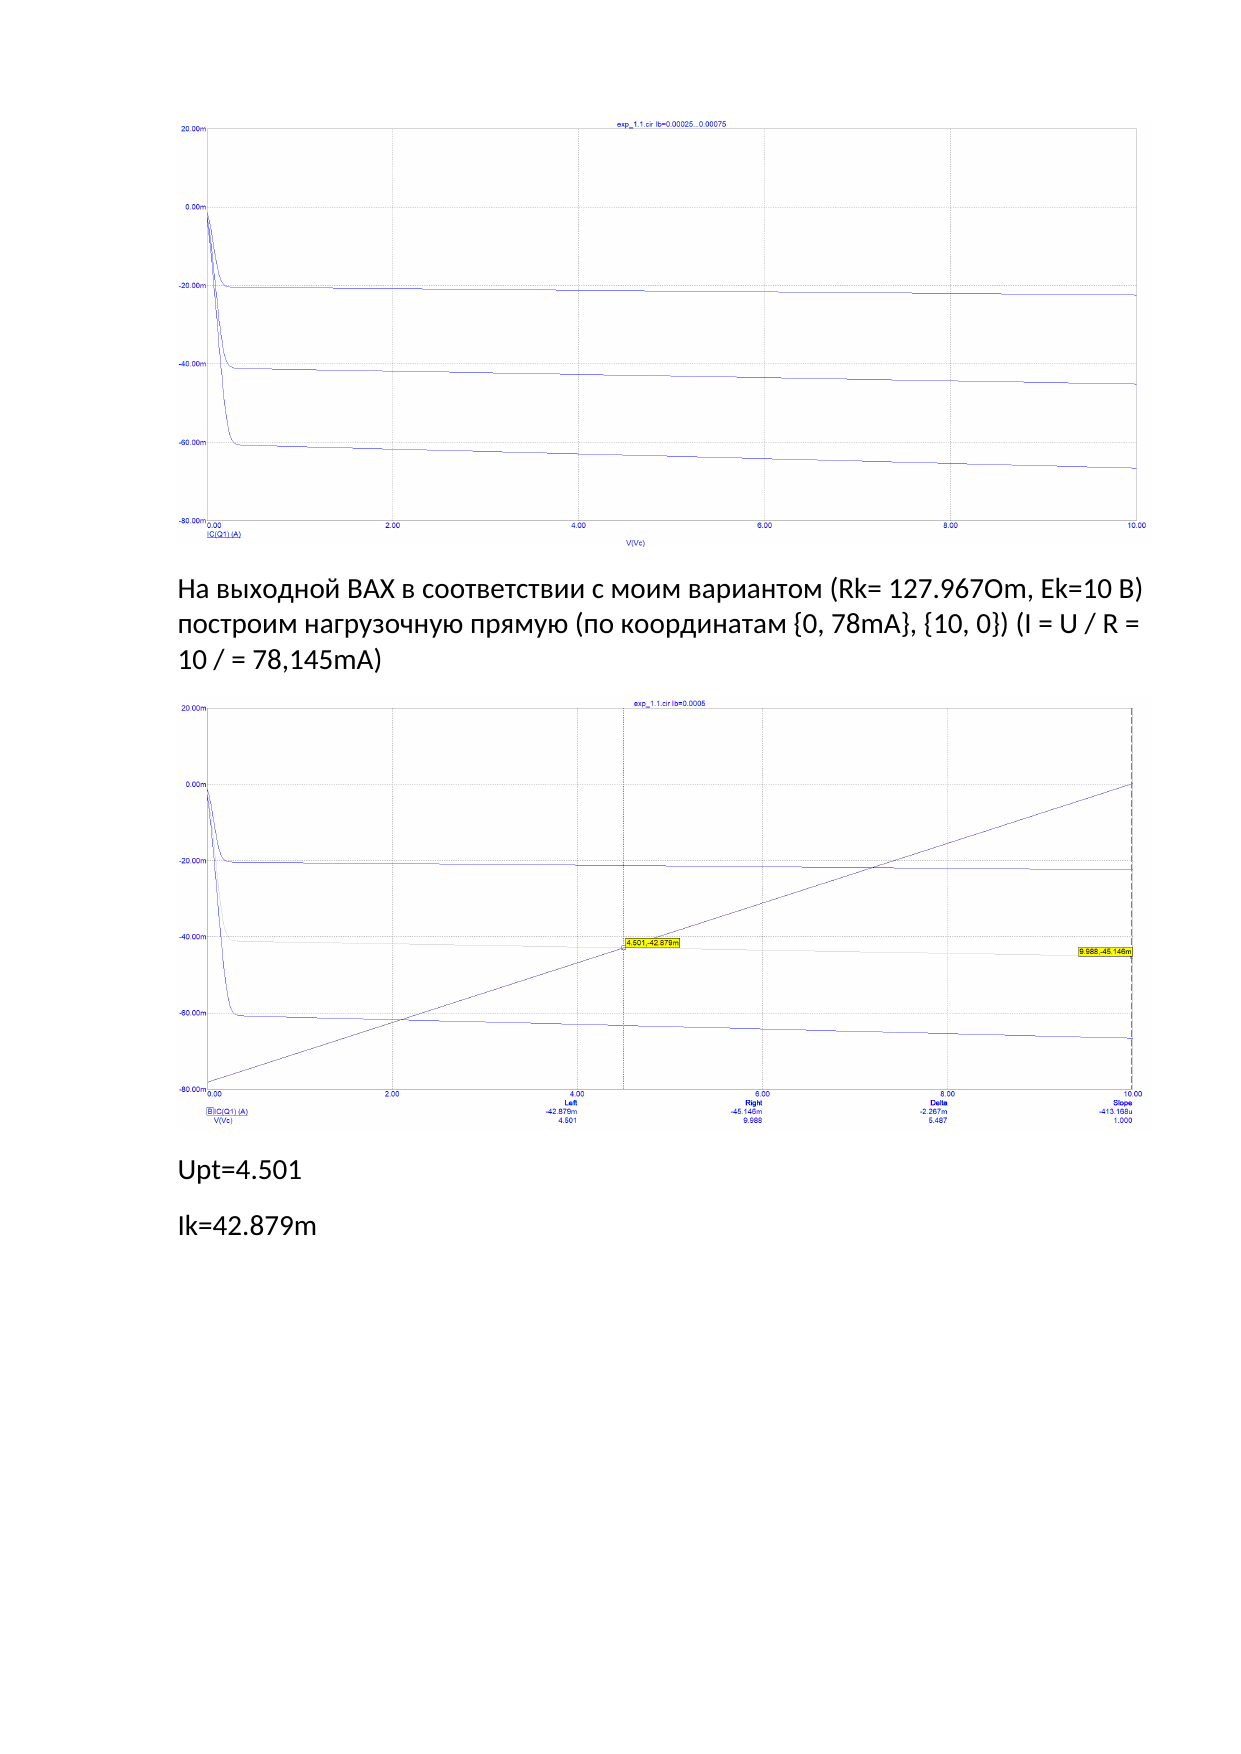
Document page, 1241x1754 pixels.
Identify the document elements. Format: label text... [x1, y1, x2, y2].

picture [177, 118, 1152, 550]
text На выходной ВАХ в соответствии с моим вариантом (Rk= 127.967Om, Ek=10 B) построим нагрузочную прямую (по координатам {0, 78mA}, {10, 0}) (I = U / R = 10 / = 78,145mA) [177, 570, 1152, 677]
text Ik=42.879m [177, 1207, 1152, 1243]
text Upt=4.501 [177, 1151, 1152, 1186]
picture [177, 697, 1152, 1130]
